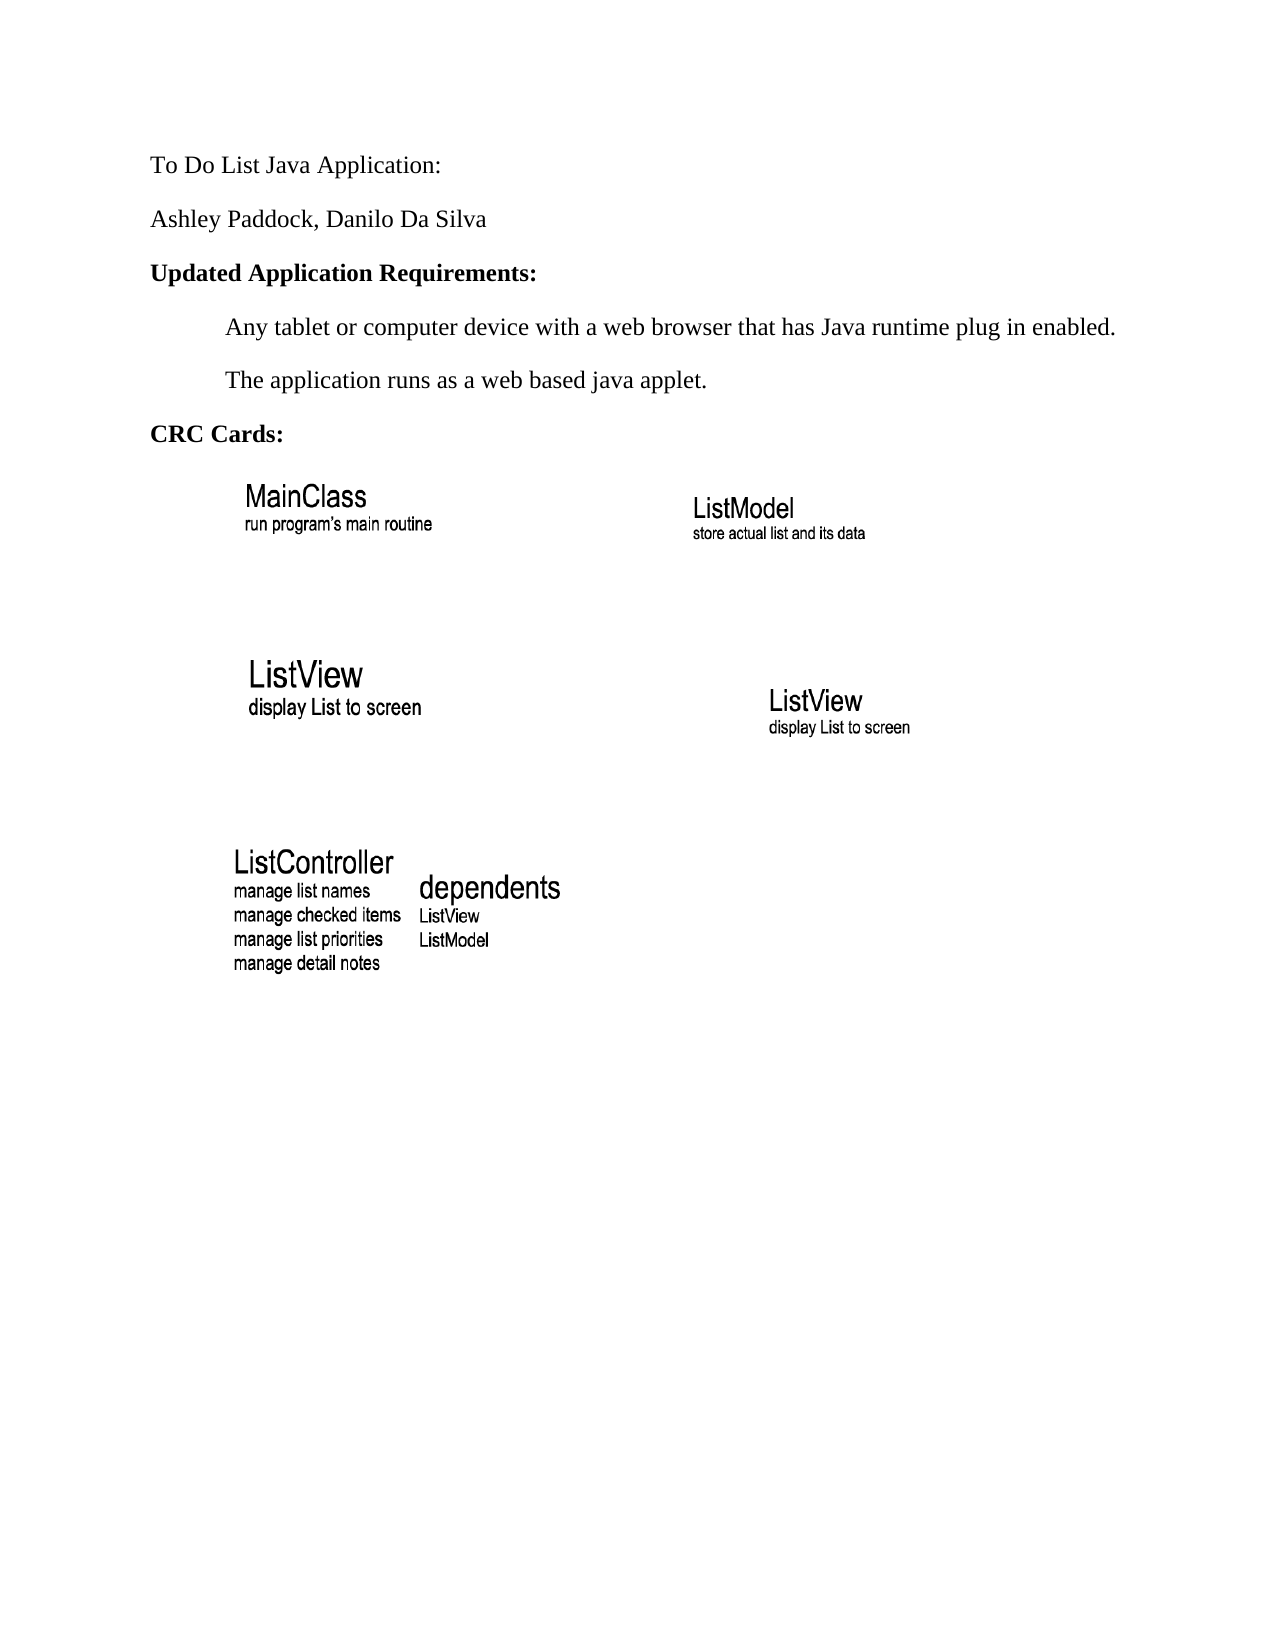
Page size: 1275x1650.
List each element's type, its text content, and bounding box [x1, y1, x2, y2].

picture [675, 487, 933, 624]
picture [225, 841, 574, 1007]
text To Do List Java Application: [150, 150, 1125, 179]
text Ashley Paddock, Danilo Da Silva [150, 204, 1125, 233]
picture [225, 648, 542, 817]
picture [750, 679, 1008, 817]
picture [225, 473, 510, 624]
text Any tablet or computer device with a web browser that has Java runtime plug in enabled. [150, 312, 1125, 340]
text The application runs as a web based java applet. [150, 365, 1125, 394]
text CRC Cards: [150, 419, 1125, 448]
text Updated Application Requirements: [150, 258, 1125, 286]
